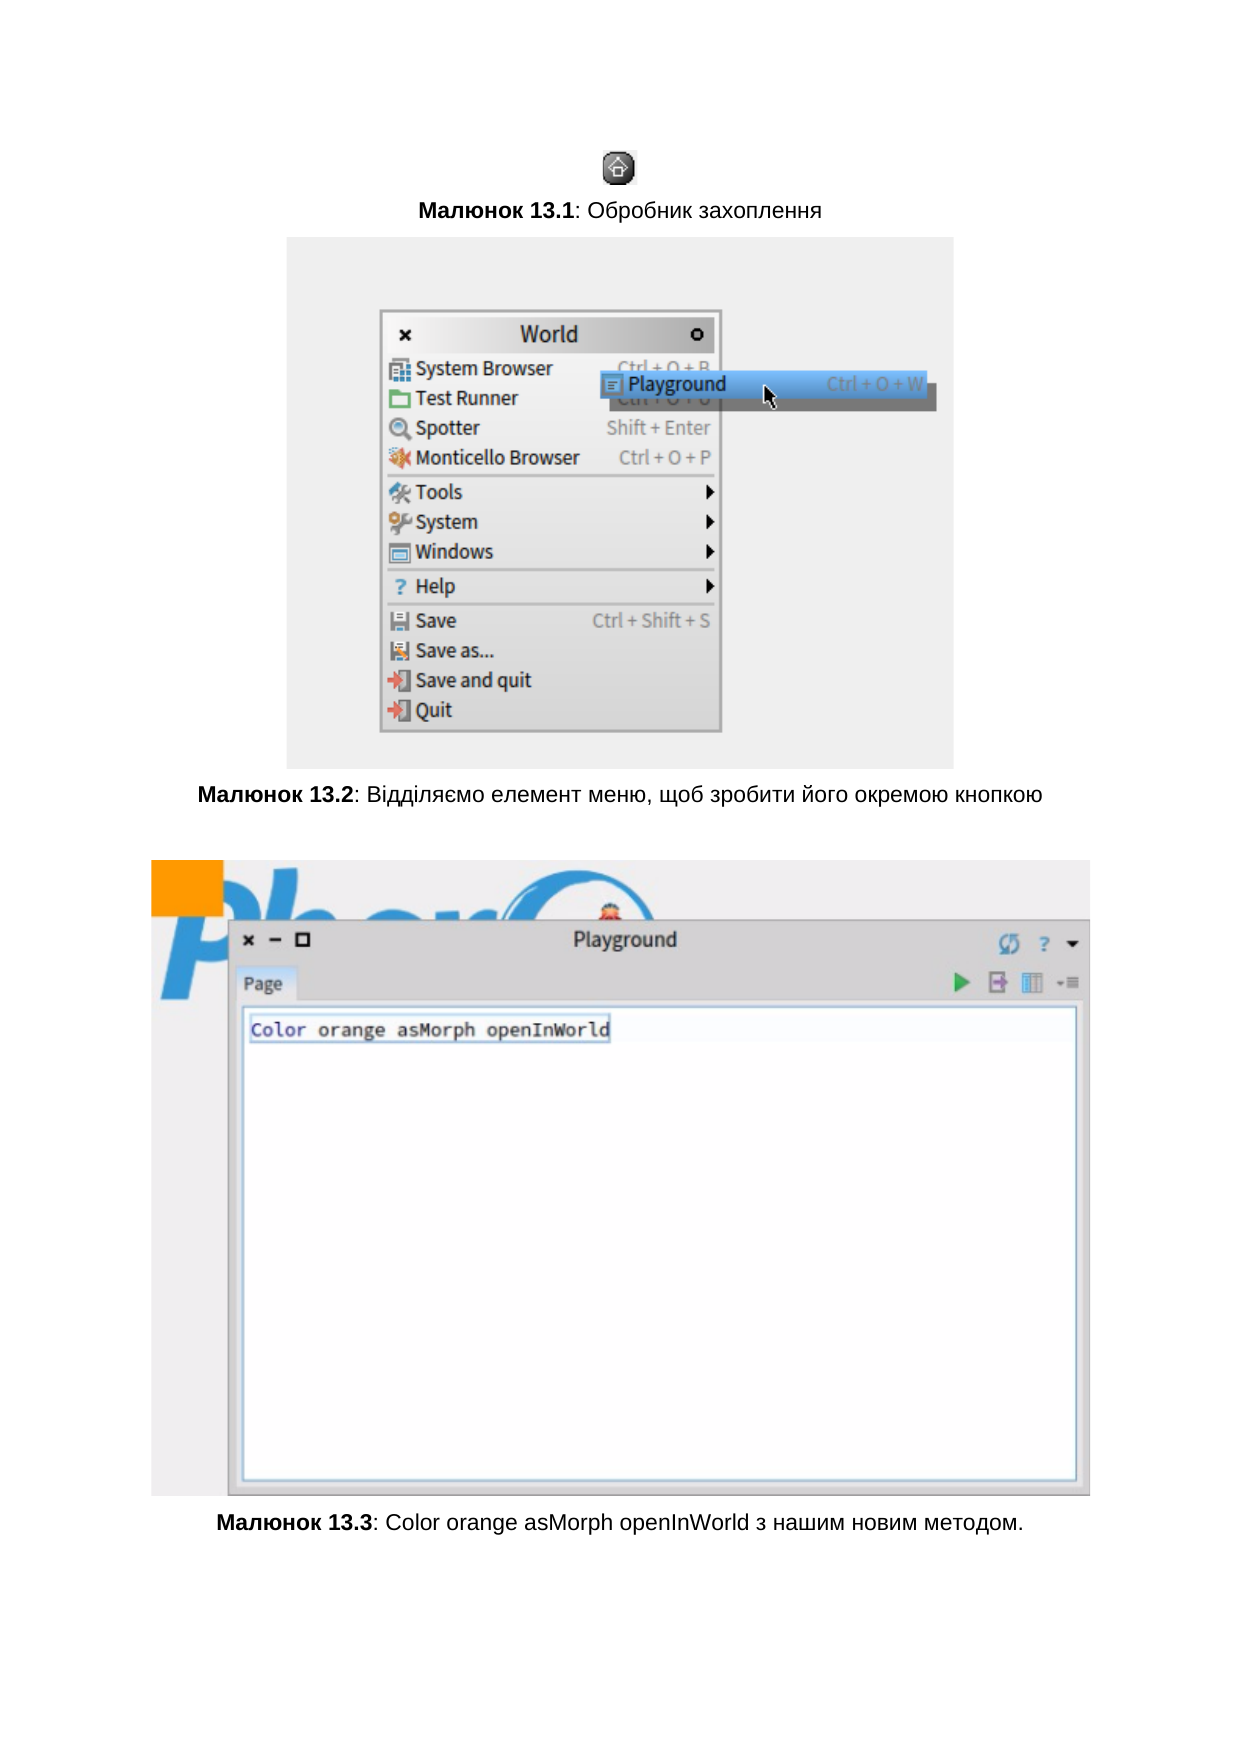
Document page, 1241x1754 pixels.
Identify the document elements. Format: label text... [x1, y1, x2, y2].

picture [602, 150, 638, 185]
picture [286, 237, 954, 769]
text Малюнок 13.1: Обробник захоплення [150, 197, 1090, 224]
text Малюнок 13.3: Color orange asMorph openInWorld з нашим новим методом. [150, 1509, 1090, 1535]
picture [150, 860, 1091, 1496]
text Малюнок 13.2: Відділяємо елемент меню, щоб зробити його окремою кнопкою [150, 781, 1090, 808]
